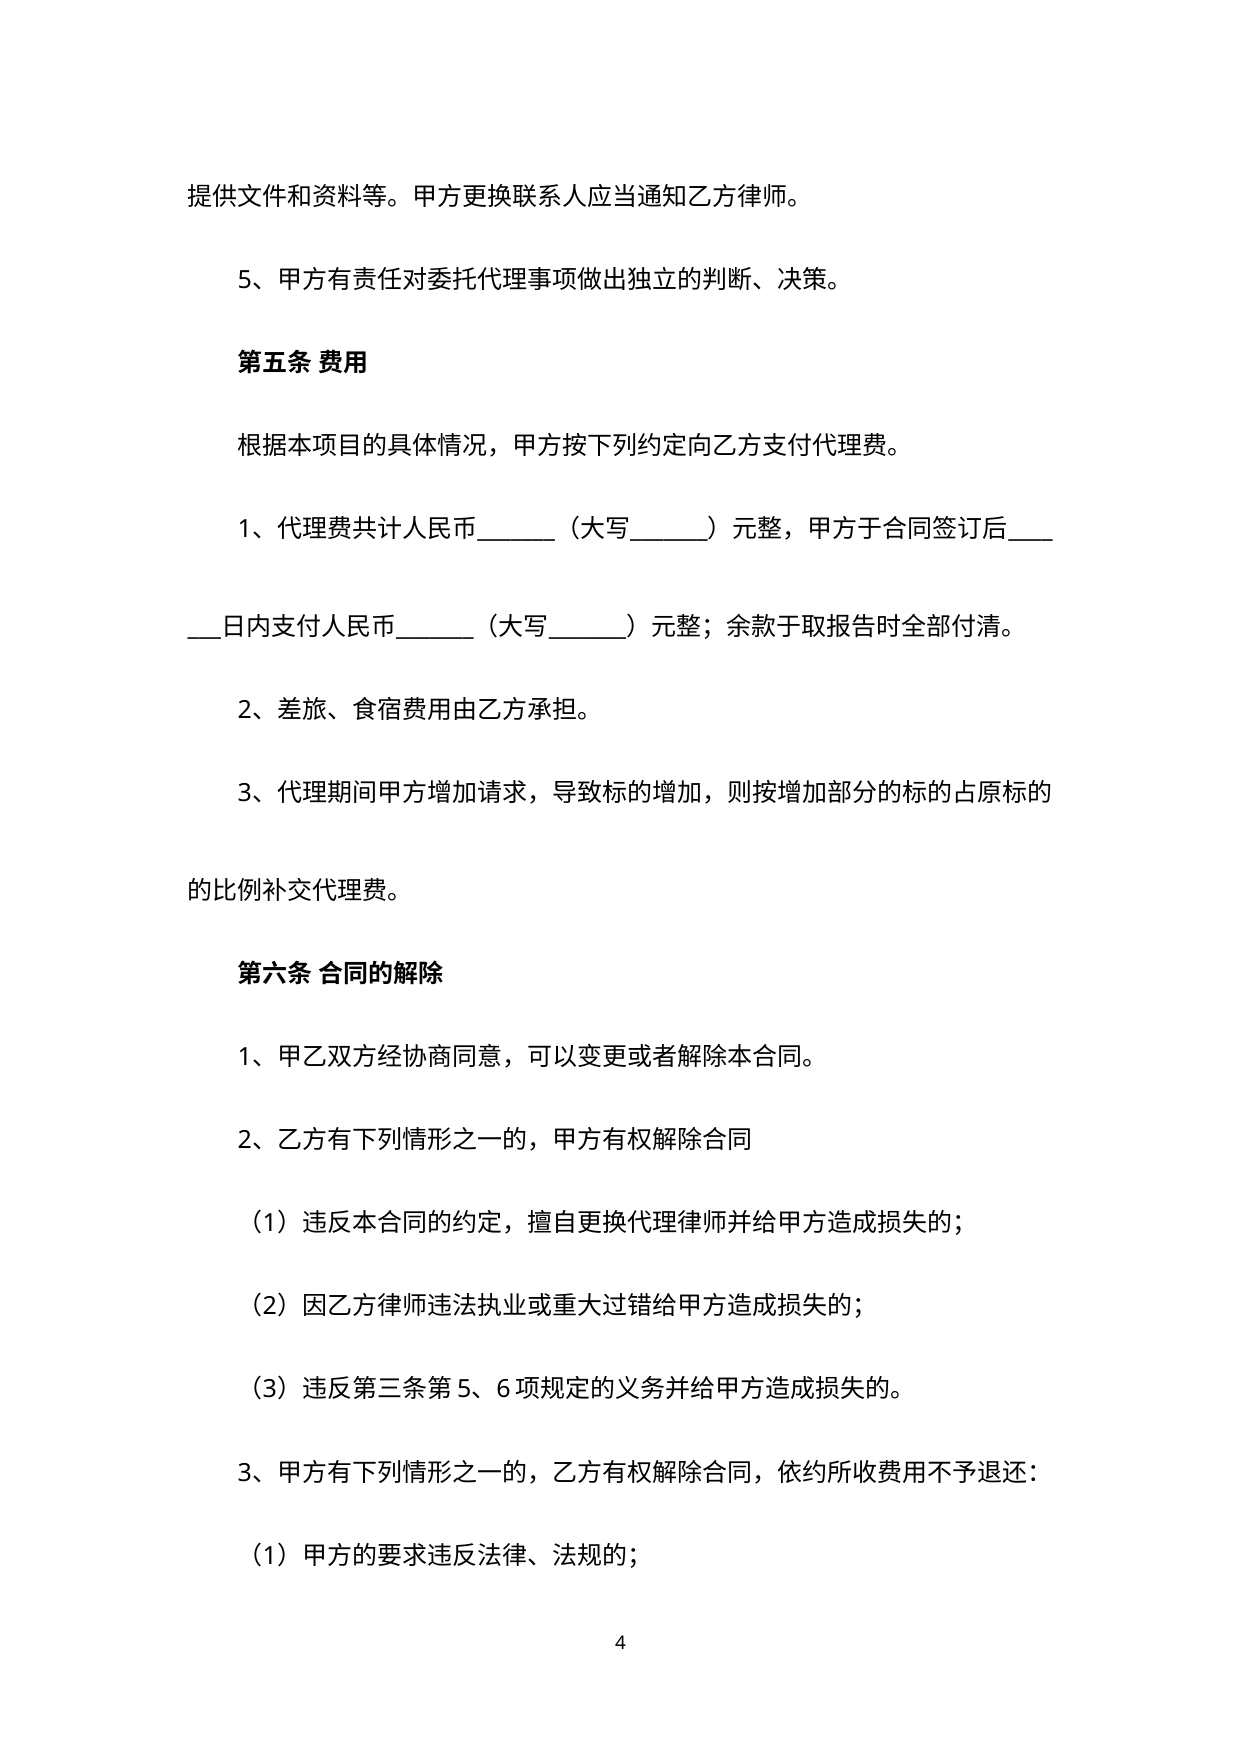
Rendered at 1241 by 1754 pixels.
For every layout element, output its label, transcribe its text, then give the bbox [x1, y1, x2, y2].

text 5、甲方有责任对委托代理事项做出独立的判断、决策。 [187, 245, 1053, 310]
text 1、代理费共计人民币_______（大写_______）元整，甲方于合同签订后_______日内支付人民币_______（大写_______）元整；余款于取报告时全部付清。 [187, 494, 1053, 657]
text 第五条 费用 [187, 328, 1053, 393]
text （1）违反本合同的约定，擅自更换代理律师并给甲方造成损失的； [187, 1188, 1053, 1253]
text 根据本项目的具体情况，甲方按下列约定向乙方支付代理费。 [187, 411, 1053, 476]
text （3）违反第三条第5、6项规定的义务并给甲方造成损失的。 [187, 1354, 1053, 1419]
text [187, 162, 1053, 227]
text 1、甲乙双方经协商同意，可以变更或者解除本合同。 [187, 1022, 1053, 1087]
text 第六条 合同的解除 [187, 939, 1053, 1004]
text 3、代理期间甲方增加请求，导致标的增加，则按增加部分的标的占原标的的比例补交代理费。 [187, 758, 1053, 921]
text 2、差旅、食宿费用由乙方承担。 [187, 675, 1053, 740]
text （2）因乙方律师违法执业或重大过错给甲方造成损失的； [187, 1271, 1053, 1336]
text 2、乙方有下列情形之一的，甲方有权解除合同 [187, 1105, 1053, 1170]
text （1）甲方的要求违反法律、法规的； [187, 1521, 1053, 1586]
text 3、甲方有下列情形之一的，乙方有权解除合同，依约所收费用不予退还： [187, 1438, 1053, 1503]
